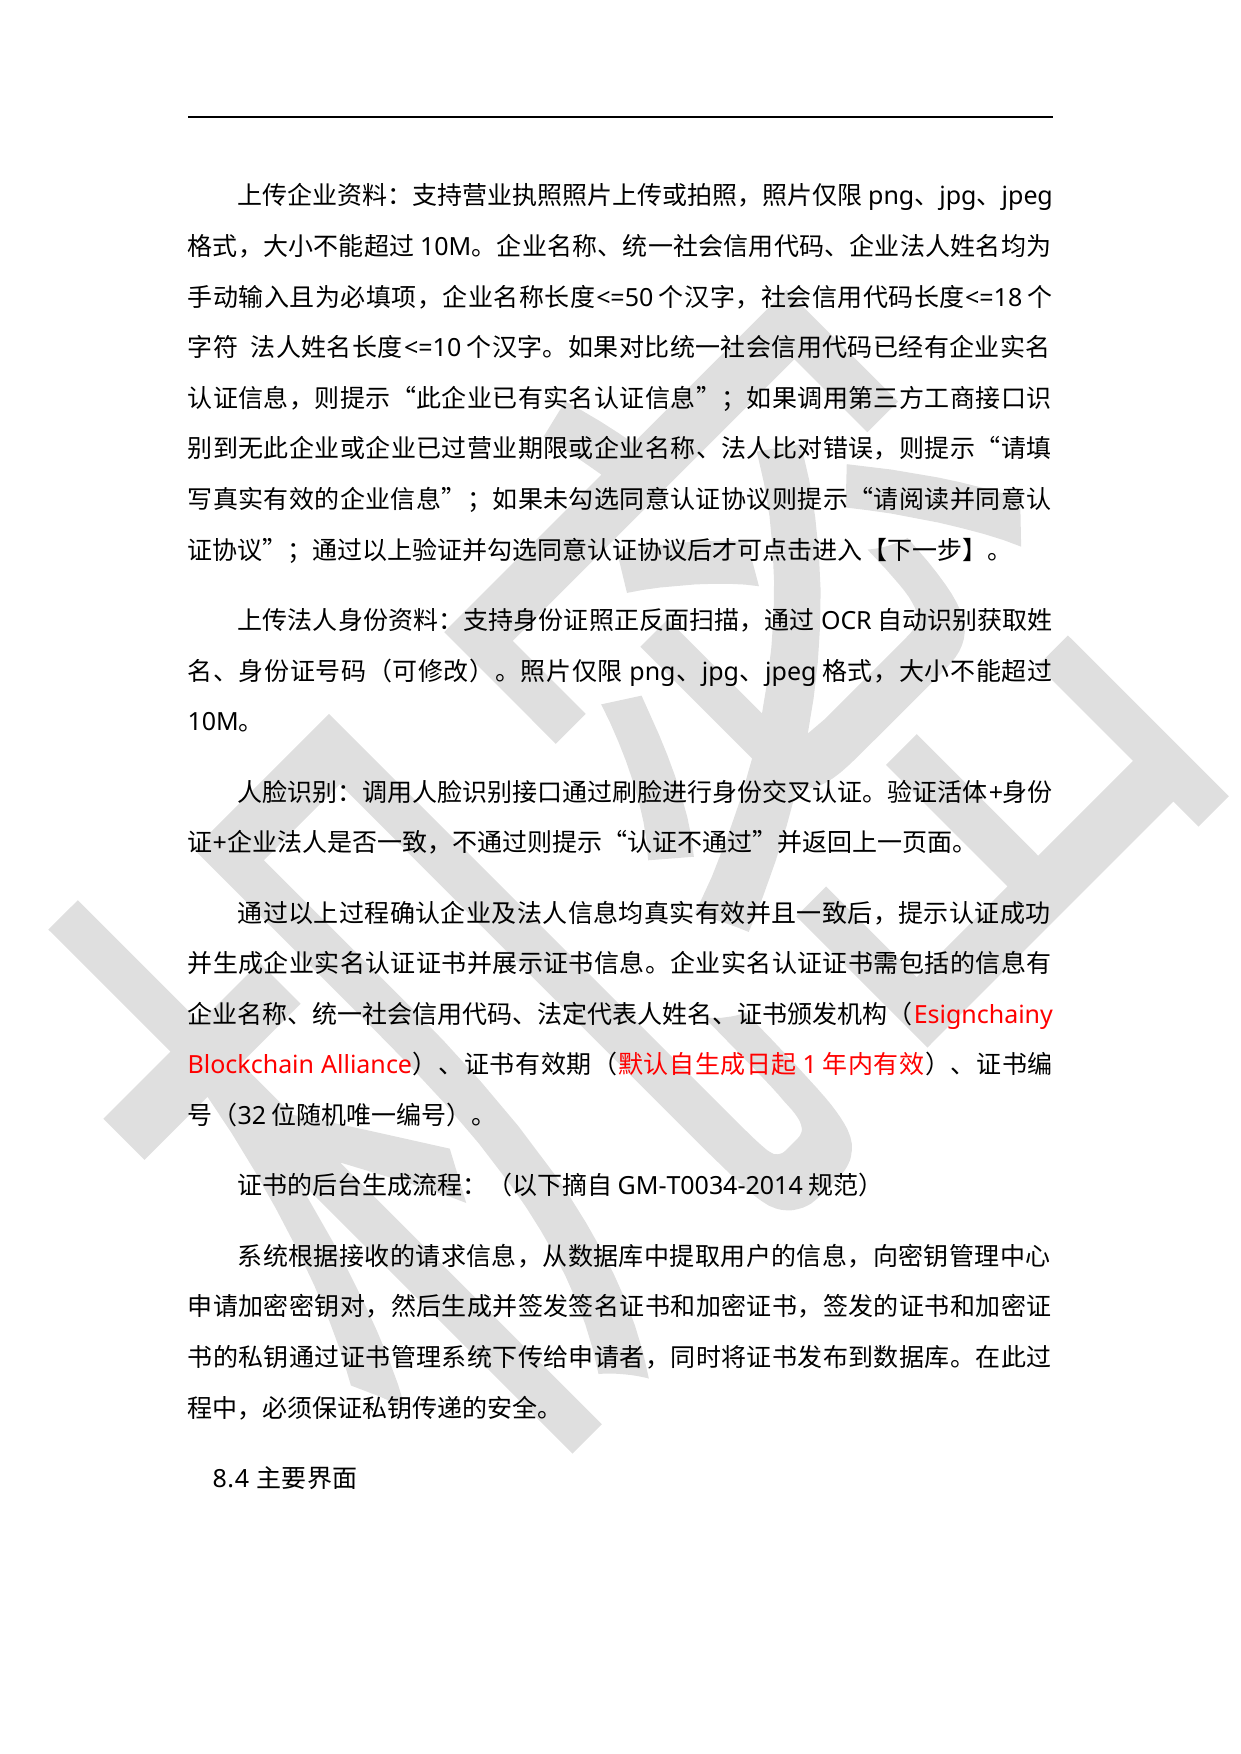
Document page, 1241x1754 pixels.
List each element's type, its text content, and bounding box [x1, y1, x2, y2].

text 上传企业资料：支持营业执照照片上传或拍照，照片仅限png、jpg、jpeg格式，大小不能超过10M。企业名称、统一社会信用代码、企业法人姓名均为手动输入且为必填项，企业名称长度<=50个汉字，社会信用代码长度<=18个字符 法人姓名长度<=10个汉字。如果对比统一社会信用代码已经有企业实名认证信息，则提示“此企业已有实名认证信息”；如果调用第三方工商接口识别到无此企业或企业已过营业期限或企业名称、法人比对错误，则提示“请填写真实有效的企业信息”；如果未勾选同意认证协议则提示“请阅读并同意认证协议”；通过以上验证并勾选同意认证协议后才可点击进入【下一步】。 [187, 172, 1053, 570]
subtitle 主要界面 [212, 1454, 1028, 1498]
text 人脸识别：调用人脸识别接口通过刷脸进行身份交叉认证。验证活体+身份证+企业法人是否一致，不通过则提示“认证不通过”并返回上一页面。 [187, 768, 1053, 863]
text 证书的后台生成流程：（以下摘自GM-T0034-2014规范） [187, 1162, 1053, 1206]
text 上传法人身份资料：支持身份证照正反面扫描，通过OCR自动识别获取姓名、身份证号码（可修改）。照片仅限png、jpg、jpeg格式，大小不能超过10M。 [187, 597, 1053, 742]
text 通过以上过程确认企业及法人信息均真实有效并且一致后，提示认证成功并生成企业实名认证证书并展示证书信息。企业实名认证证书需包括的信息有企业名称、统一社会信用代码、法定代表人姓名、证书颁发机构（Esignchainy Blockchain Alliance）、证书有效期（默认自生成日起1年内有效）、证书编号（32位随机唯一编号）。 [187, 889, 1053, 1136]
text 系统根据接收的请求信息，从数据库中提取用户的信息，向密钥管理中心申请加密密钥对，然后生成并签发签名证书和加密证书，签发的证书和加密证书的私钥通过证书管理系统下传给申请者，同时将证书发布到数据库。在此过程中，必须保证私钥传递的安全。 [187, 1232, 1053, 1428]
